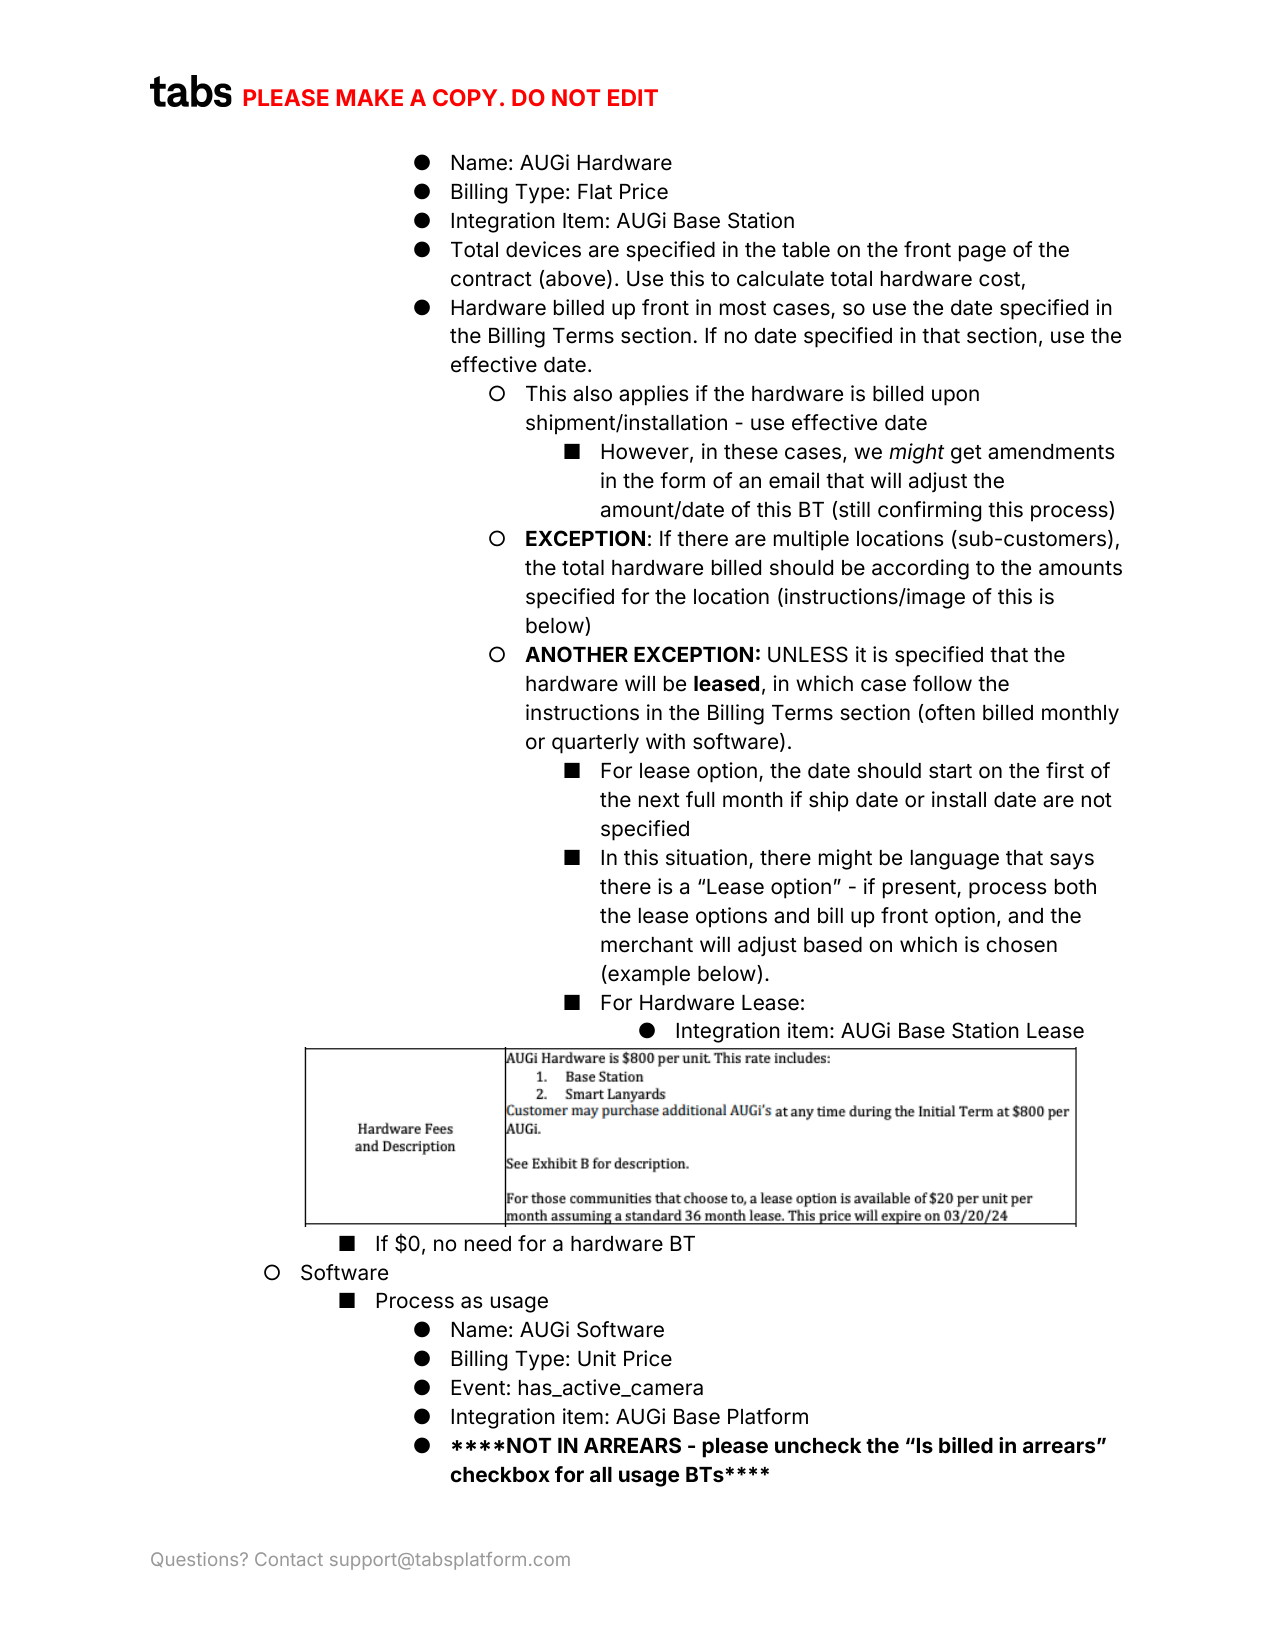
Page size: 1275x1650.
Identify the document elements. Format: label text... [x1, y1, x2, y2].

list Process as usage [337, 1289, 1125, 1314]
list Billing Type: Flat Price [412, 179, 1125, 204]
list If $0, no need for a hardware BT [337, 1231, 1125, 1256]
list ****NOT IN ARREARS - please uncheck the “Is billed in arrears” checkbox for all usage BTs**** [412, 1433, 1125, 1488]
list However, in these cases, we might get amendments in the form of an email that will adjust the amount/date of this BT (still confirming this process) [562, 439, 1125, 523]
list For Hardware Lease: [562, 990, 1125, 1015]
list EXCEPTION: If there are multiple locations (sub-customers), the total hardware billed should be according to the amounts specified for the location (instructions/image of this is below) [487, 526, 1125, 638]
list Name: AUGi Software [412, 1318, 1125, 1343]
picture [150, 75, 232, 107]
list ANOTHER EXCEPTION: UNLESS it is specified that the hardware will be leased, in which case follow the instructions in the Billing Terms section (often billed monthly or quarterly with software). [487, 642, 1125, 754]
list In this situation, there might be language that says there is a “Lease option” - if present, process both the lease options and bill up front option, and the merchant will adjust based on which is chosen (example below). [562, 845, 1125, 986]
list Billing Type: Unit Price [412, 1347, 1125, 1372]
list For lease option, the date should start on the first of the next full month if ship date or install date are not specified [562, 758, 1125, 841]
list Name: AUGi Hardware [412, 150, 1125, 175]
list Software [262, 1260, 1125, 1285]
list Integration item: AUGi Base Platform [412, 1404, 1125, 1430]
list This also applies if the hardware is billed upon shipment/installation - use effective date [487, 382, 1125, 436]
list Integration item: AUGi Base Station Lease [637, 1019, 1125, 1044]
list Total devices are specified in the table on the front page of the contract (above). Use this to calculate total hardware cost, [412, 237, 1125, 291]
list Integration Item: AUGi Base Station [412, 208, 1125, 233]
list Event: has_active_camera [412, 1376, 1125, 1401]
picture [300, 1047, 1078, 1227]
list Hardware billed up front in most cases, so use the date specified in the Billing Terms section. If no date specified in that section, use the effective date. [412, 295, 1125, 378]
